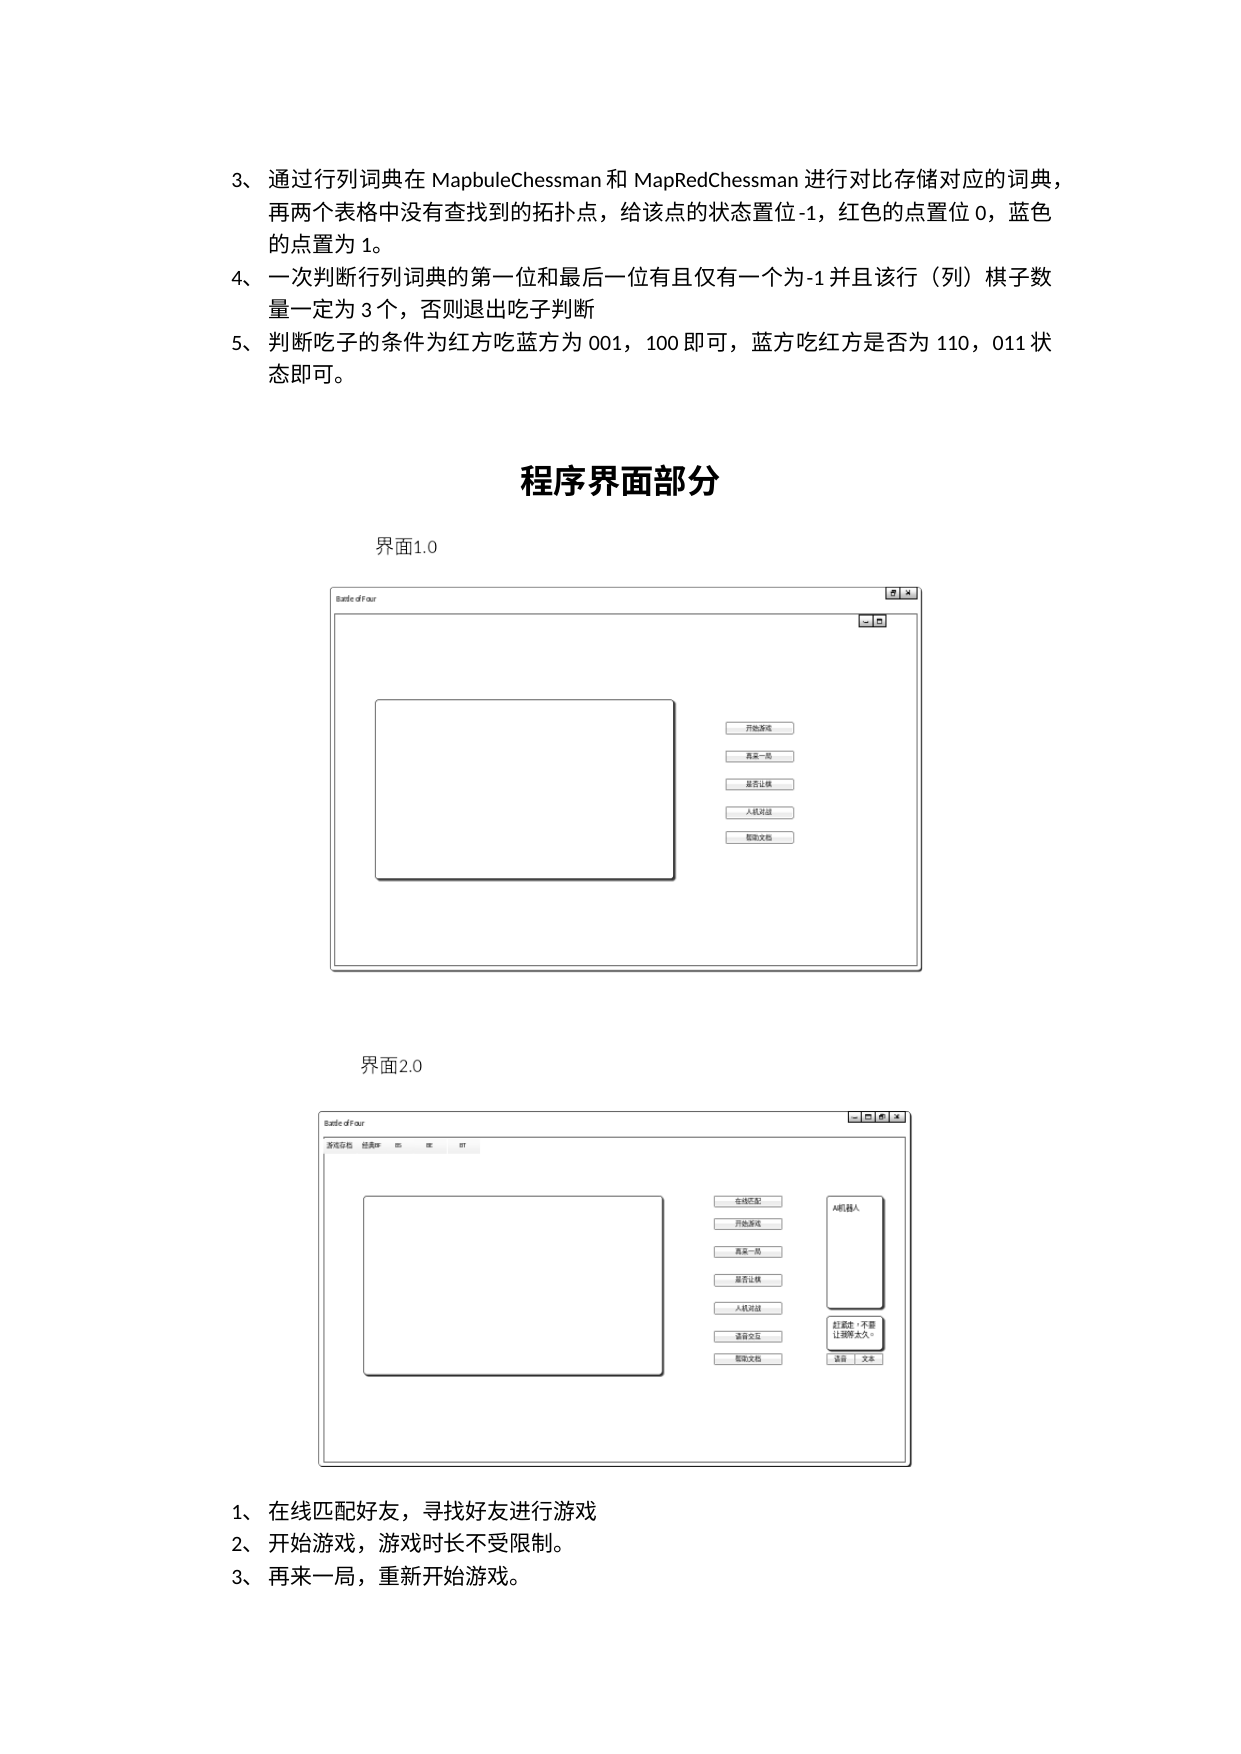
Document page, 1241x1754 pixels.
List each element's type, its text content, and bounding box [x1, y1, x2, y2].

title 程序界面部分 [187, 447, 1053, 512]
list 在线匹配好友，寻找好友进行游戏 [231, 1493, 1053, 1526]
list 开始游戏，游戏时长不受限制。 [231, 1526, 1053, 1558]
list 再来一局，重新开始游戏。 [231, 1558, 1053, 1591]
list 判断吃子的条件为红方吃蓝方为001，100即可，蓝方吃红方是否为110，011状态即可。 [231, 324, 1053, 389]
list 一次判断行列词典的第一位和最后一位有且仅有一个为-1并且该行（列）棋子数量一定为3个，否则退出吃子判断 [231, 259, 1053, 324]
list 通过行列词典在MapbuleChessman和MapRedChessman进行对比存储对应的词典，再两个表格中没有查找到的拓扑点，给该点的状态置位-1，红色的点置位0，蓝色的点置为1。 [231, 162, 1053, 259]
